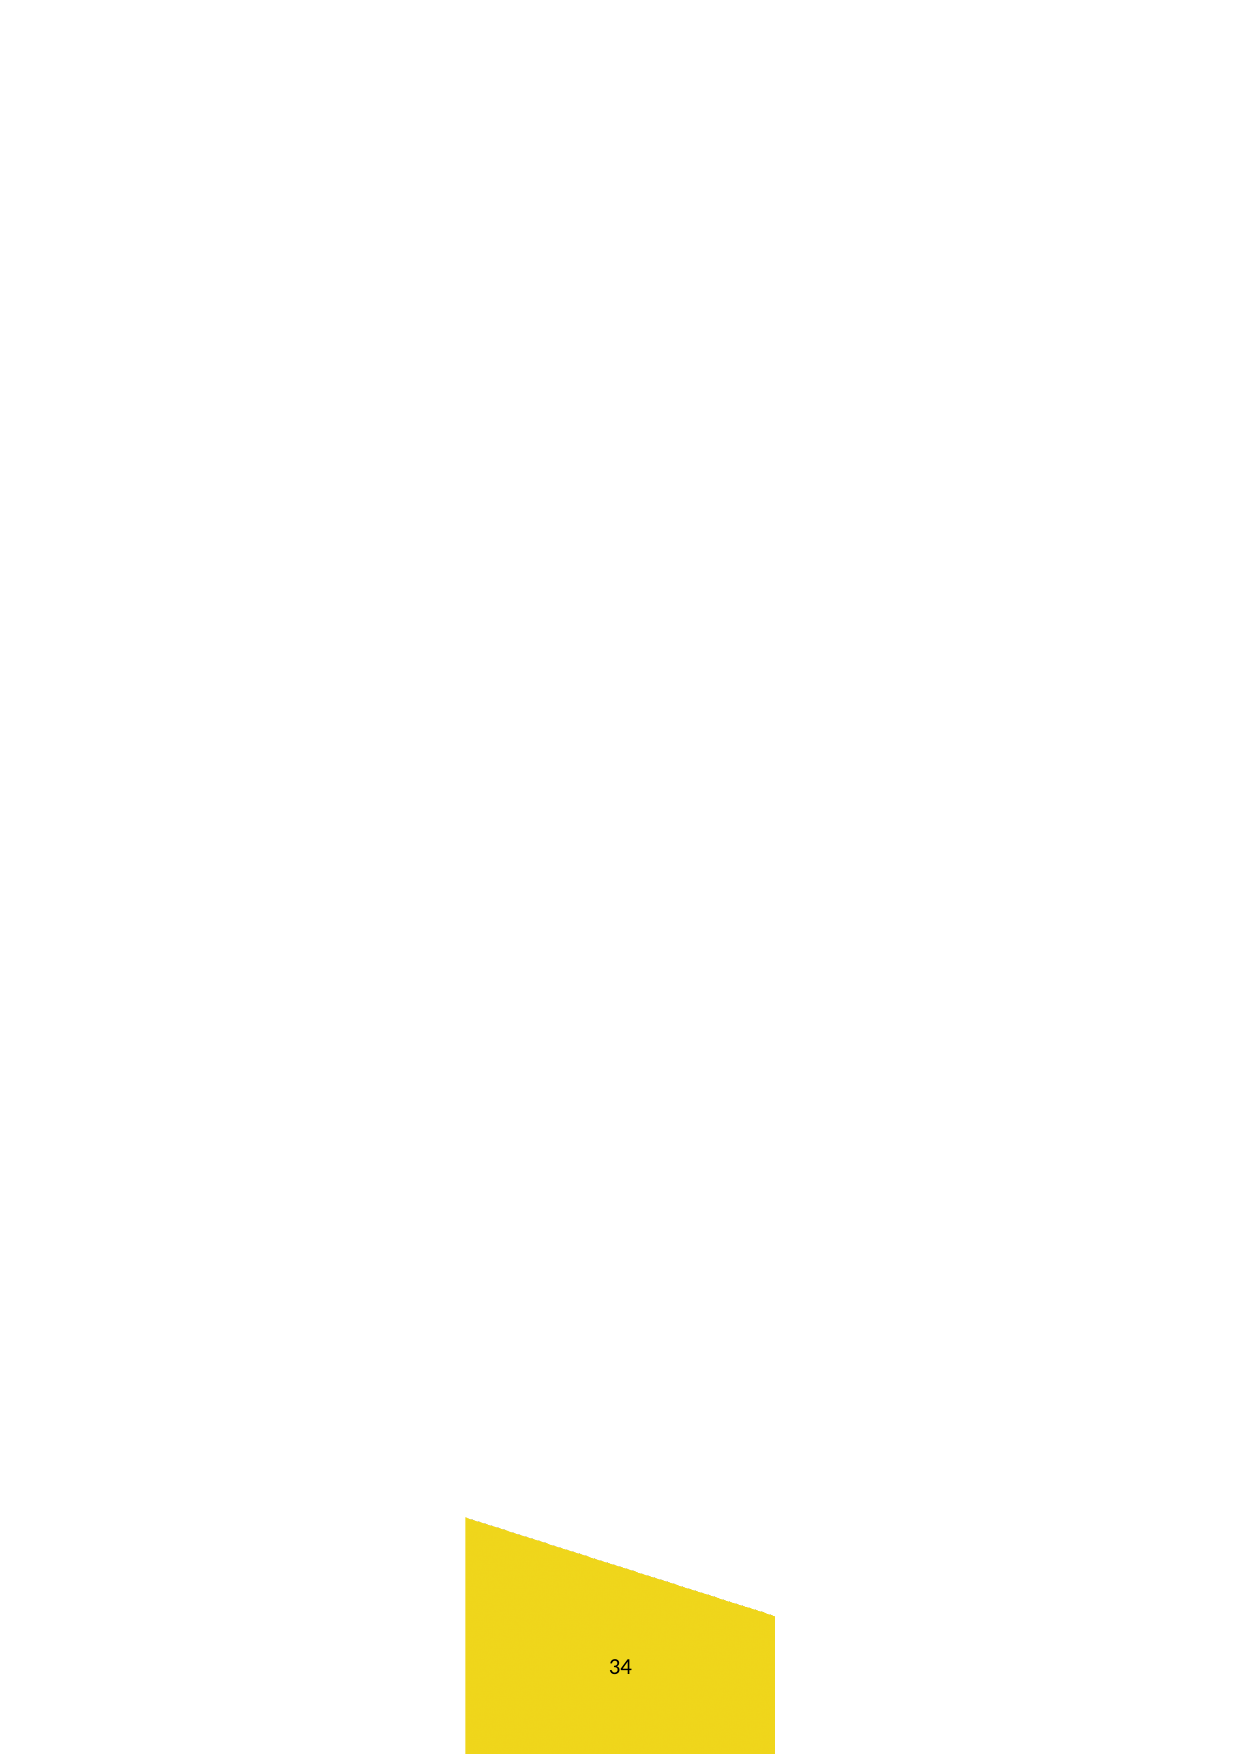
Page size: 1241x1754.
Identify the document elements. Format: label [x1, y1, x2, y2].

picture [465, 1517, 775, 1754]
